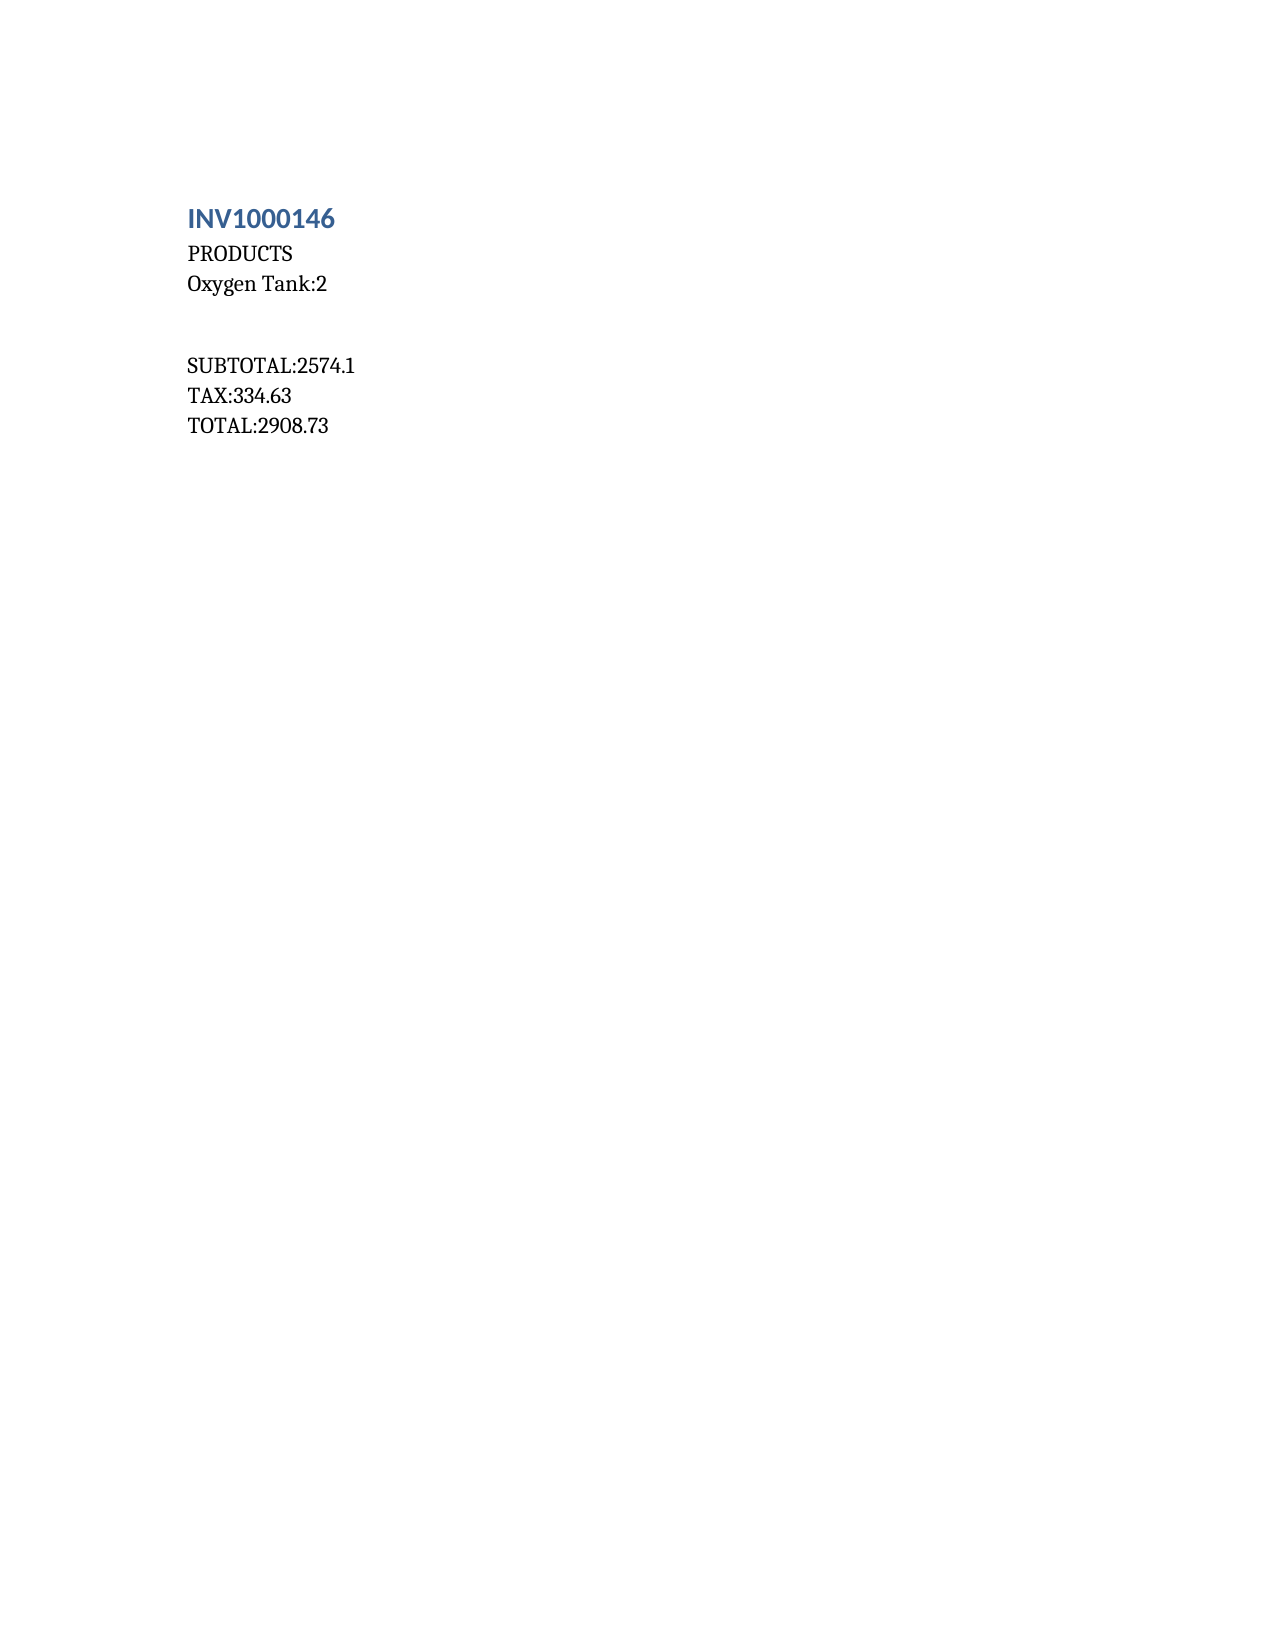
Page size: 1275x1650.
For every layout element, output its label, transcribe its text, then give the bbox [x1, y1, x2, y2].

subtitle INV1000146 [187, 200, 1087, 236]
text PRODUCTS Oxygen Tank:2 [187, 241, 1087, 328]
text SUBTOTAL:2574.1 TAX:334.63 TOTAL:2908.73 [187, 352, 1087, 439]
